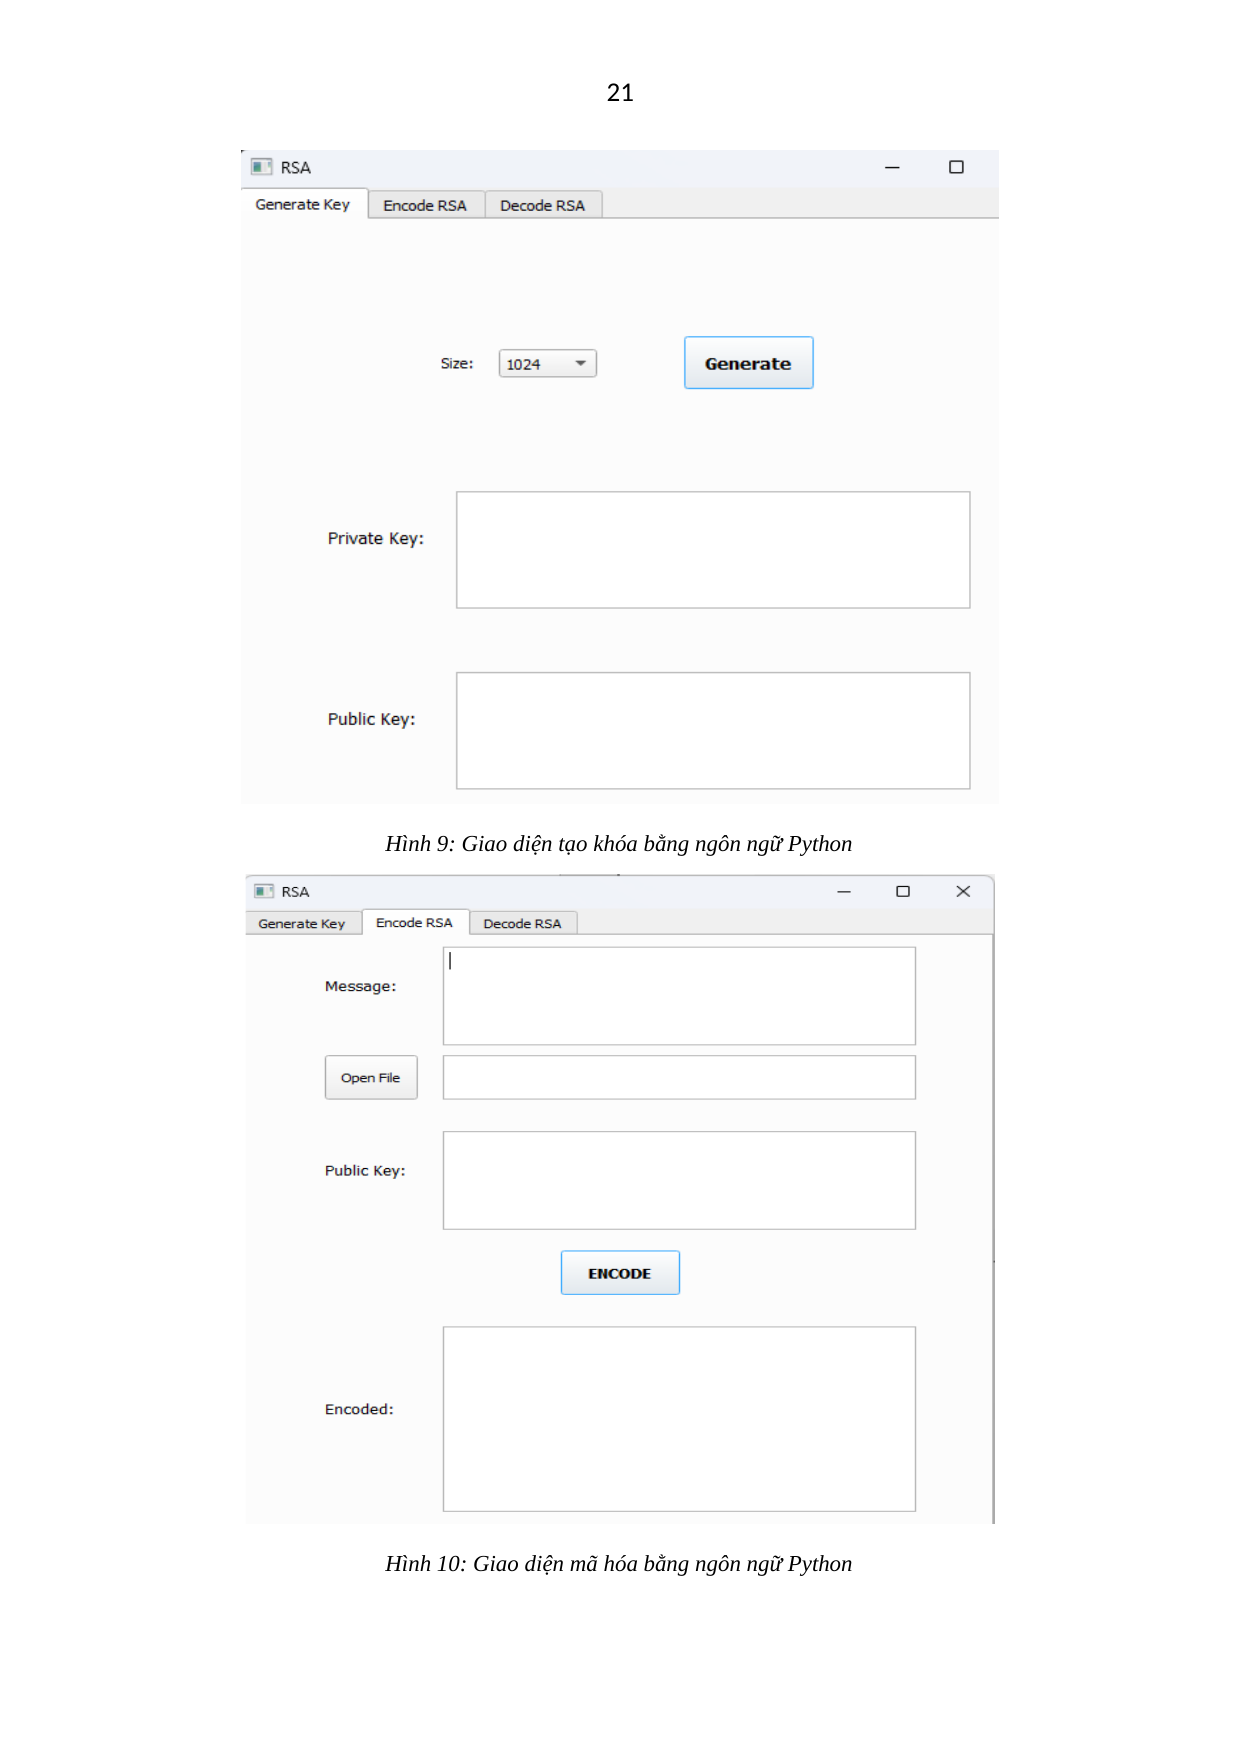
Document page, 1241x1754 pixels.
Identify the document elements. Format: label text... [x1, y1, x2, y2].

text Hình 9: Giao diện tạo khóa bằng ngôn ngữ Python [187, 830, 1053, 856]
picture [241, 150, 999, 804]
text Hình 10: Giao diện mã hóa bằng ngôn ngữ Python [187, 1550, 1053, 1577]
picture [245, 874, 995, 1524]
